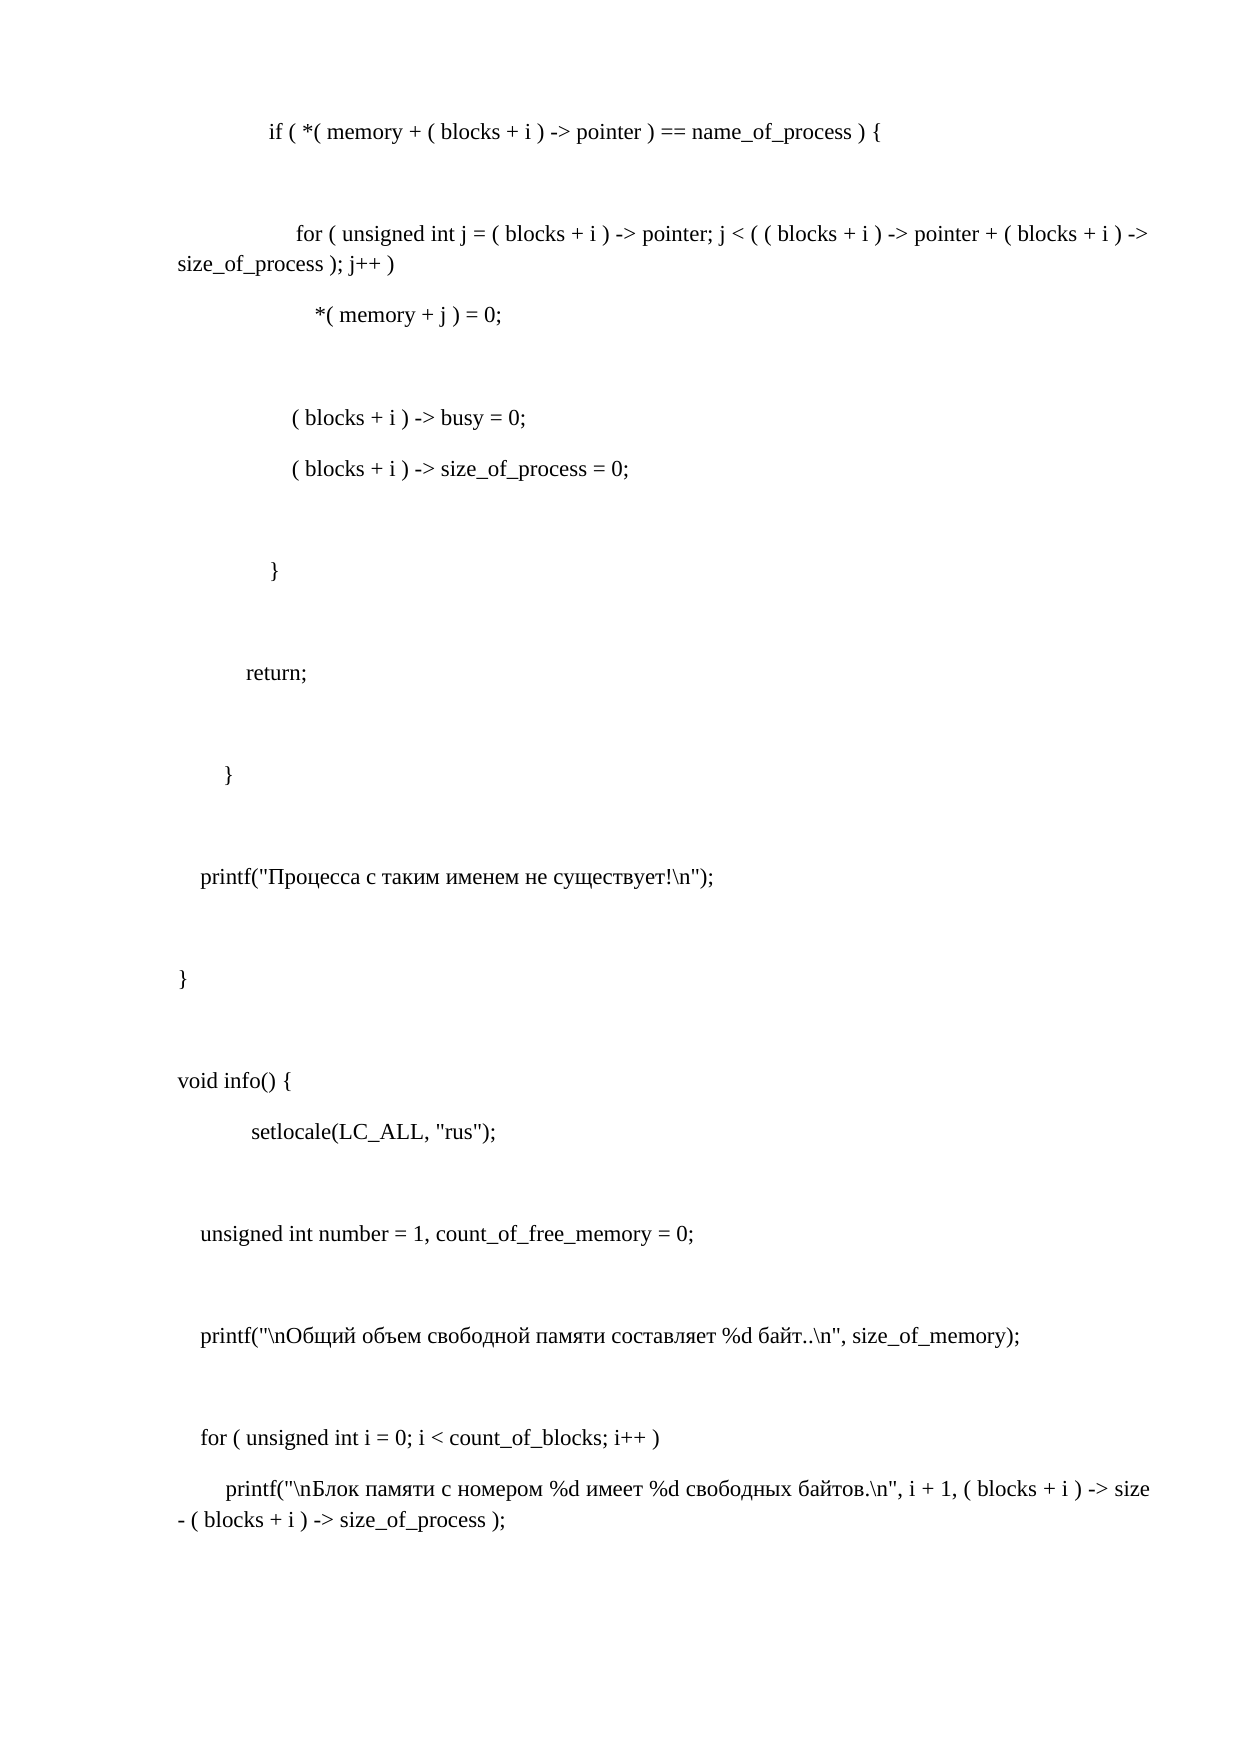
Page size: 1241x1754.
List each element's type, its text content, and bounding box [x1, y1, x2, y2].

text for ( unsigned int j = ( blocks + i ) -> pointer; j < ( ( blocks + i ) -> pointer + ( blocks + i ) -> size_of_process ); j++ ) [177, 220, 1152, 277]
text } [177, 965, 1152, 991]
text ( blocks + i ) -> size_of_process = 0; [177, 454, 1152, 481]
text *( memory + j ) = 0; [177, 301, 1152, 328]
text } [177, 557, 1152, 583]
text setlocale(LC_ALL, "rus"); [177, 1118, 1152, 1144]
text printf("Процесса с таким именем не существует!\n"); [177, 863, 1152, 889]
text void info() { [177, 1067, 1152, 1093]
text if ( *( memory + ( blocks + i ) -> pointer ) == name_of_process ) { [177, 118, 1152, 144]
text printf("\nБлок памяти с номером %d имеет %d свободных байтов.\n", i + 1, ( blocks + i ) -> size - ( blocks + i ) -> size_of_process ); [177, 1475, 1152, 1532]
text unsigned int number = 1, count_of_free_memory = 0; [177, 1220, 1152, 1247]
text for ( unsigned int i = 0; i < count_of_blocks; i++ ) [177, 1424, 1152, 1451]
text return; [177, 659, 1152, 685]
text } [177, 761, 1152, 787]
text ( blocks + i ) -> busy = 0; [177, 403, 1152, 430]
text printf("\nОбщий объем свободной памяти составляет %d байт..\n", size_of_memory); [177, 1322, 1152, 1349]
